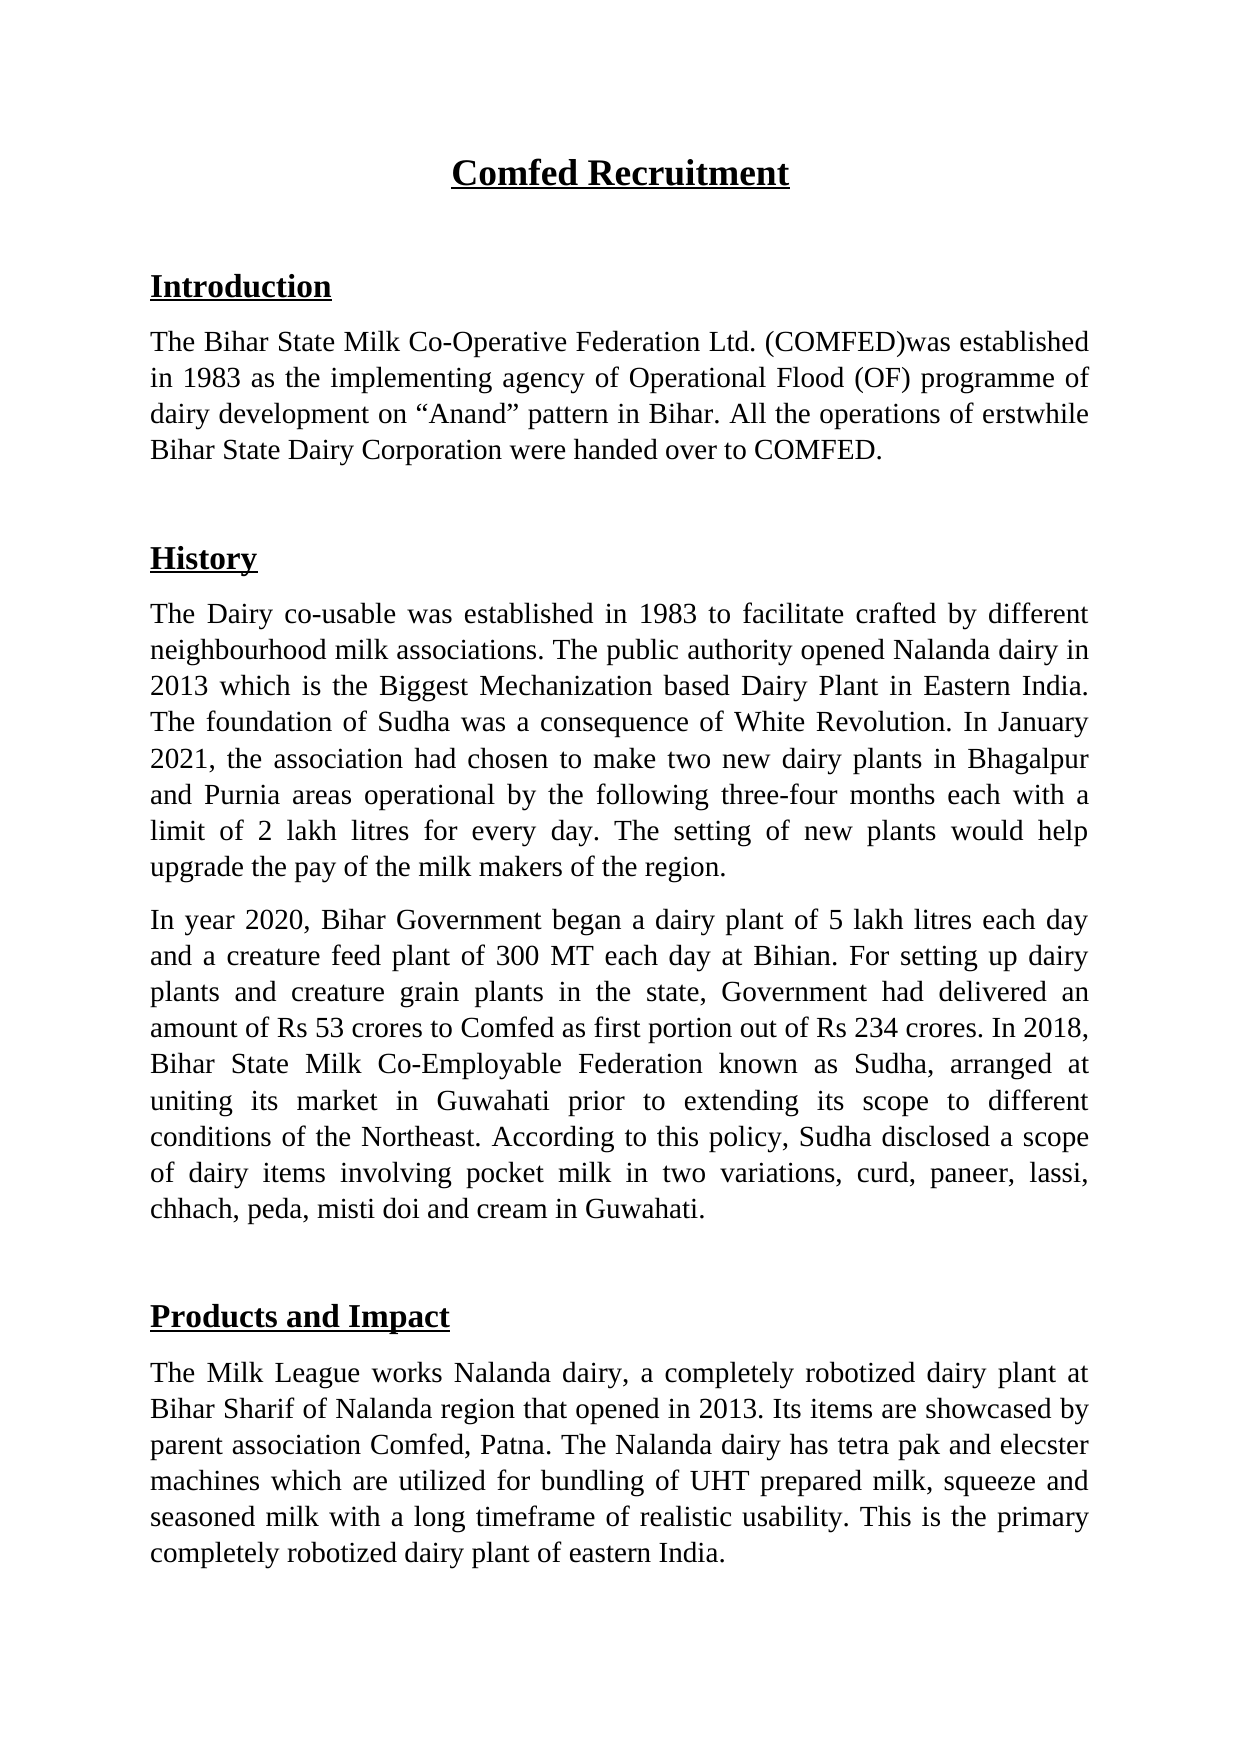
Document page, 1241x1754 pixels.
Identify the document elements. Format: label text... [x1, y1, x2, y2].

text Comfed Recruitment [150, 150, 1090, 193]
text Introduction [150, 266, 1090, 304]
text Products and Impact [150, 1297, 1090, 1335]
text The Milk League works Nalanda dairy, a completely robotized dairy plant at Bihar Sharif of Nalanda region that opened in 2013. Its items are showcased by parent association Comfed, Patna. The Nalanda dairy has tetra pak and elecster machines which are utilized for bundling of UHT prepared milk, squeeze and seasoned milk with a long timeframe of realistic usability. This is the primary completely robotized dairy plant of eastern India. [150, 1355, 1090, 1569]
text History [150, 538, 1090, 576]
text In year 2020, Bihar Government began a dairy plant of 5 lakh litres each day and a creature feed plant of 300 MT each day at Bihian. For setting up dairy plants and creature grain plants in the state, Government had delivered an amount of Rs 53 crores to Comfed as first portion out of Rs 234 crores. In 2018, Bihar State Milk Co-Employable Federation known as Sudha, arranged at uniting its market in Guwahati prior to extending its scope to different conditions of the Northeast. According to this policy, Sudha disclosed a scope of dairy items involving pocket milk in two variations, curd, paneer, lassi, chhach, peda, misti doi and cream in Guwahati. [150, 902, 1090, 1225]
text The Dairy co-usable was established in 1983 to facilitate crafted by different neighbourhood milk associations. The public authority opened Nalanda dairy in 2013 which is the Biggest Mechanization based Dairy Plant in Eastern India. The foundation of Sudha was a consequence of White Revolution. In January 2021, the association had chosen to make two new dairy plants in Bhagalpur and Purnia areas operational by the following three-four months each with a limit of 2 lakh litres for every day. The setting of new plants would help upgrade the pay of the milk makers of the region. [150, 596, 1090, 883]
text The Bihar State Milk Co-Operative Federation Ltd. (COMFED)was established in 1983 as the implementing agency of Operational Flood (OF) programme of dairy development on “Anand” pattern in Bihar. All the operations of erstwhile Bihar State Dairy Corporation were handed over to COMFED. [150, 324, 1090, 466]
